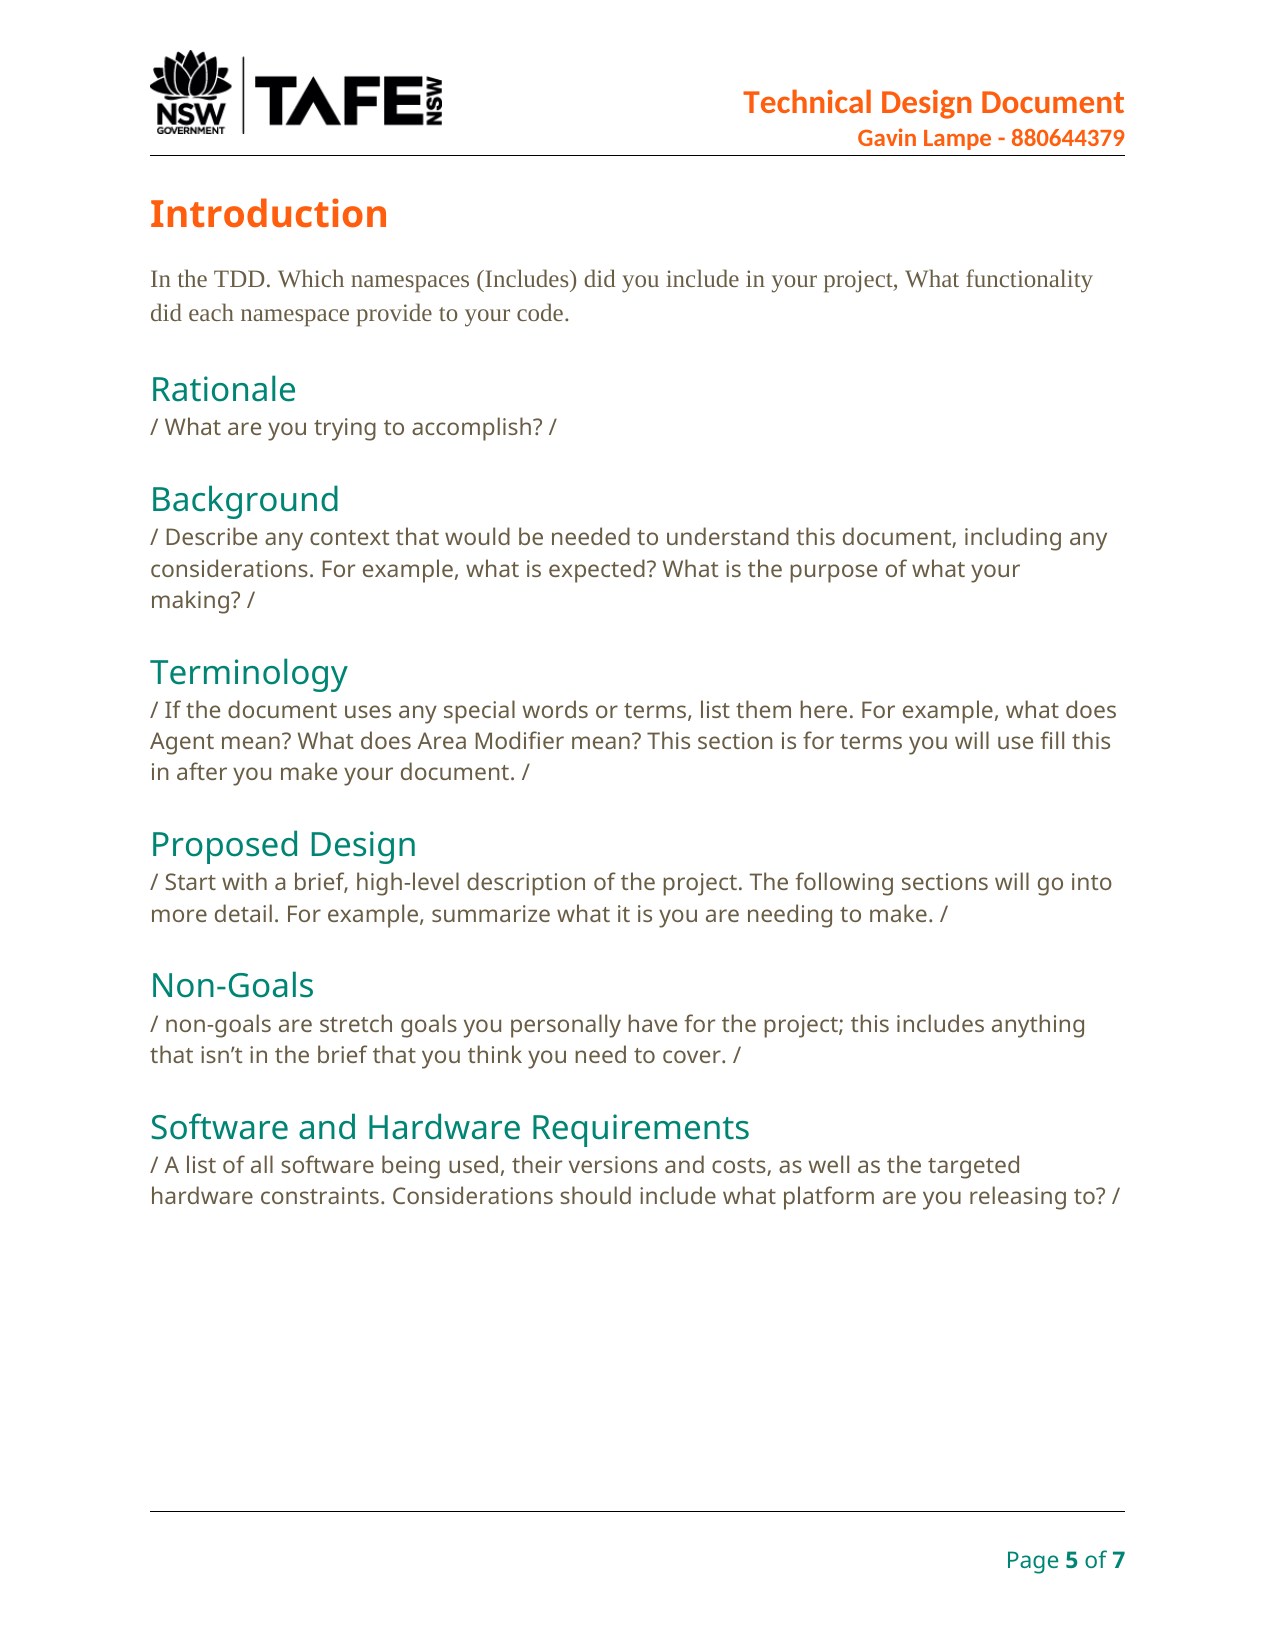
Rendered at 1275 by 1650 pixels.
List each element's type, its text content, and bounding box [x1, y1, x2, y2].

text / A list of all software being used, their versions and costs, as well as the targeted hardware constraints. Considerations should include what platform are you releasing to? / [150, 1149, 1125, 1211]
text / Describe any context that would be needed to understand this document, including any considerations. For example, what is expected? What is the purpose of what your making? / [150, 521, 1125, 615]
subtitle Software and Hardware Requirements [150, 1103, 1125, 1149]
subtitle Introduction [150, 188, 1125, 239]
subtitle Rationale [150, 366, 1125, 411]
text / non-goals are stretch goals you personally have for the project; this includes anything that isn’t in the brief that you think you need to cover. / [150, 1008, 1125, 1070]
subtitle Terminology [150, 648, 1125, 694]
text / What are you trying to accomplish? / [150, 411, 1125, 443]
text In the TDD. Which namespaces (Includes) did you include in your project, What functionality did each namespace provide to your code. [150, 264, 1125, 327]
text / If the document uses any special words or terms, list them here. For example, what does Agent mean? What does Area Modifier mean? This section is for terms you will use fill this in after you make your document. / [150, 694, 1125, 788]
subtitle Non-Goals [150, 962, 1125, 1008]
text / Start with a brief, high-level description of the project. The following sections will go into more detail. For example, summarize what it is you are needing to make. / [150, 866, 1125, 929]
picture [150, 50, 442, 134]
subtitle Background [150, 476, 1125, 521]
subtitle Proposed Design [150, 821, 1125, 866]
